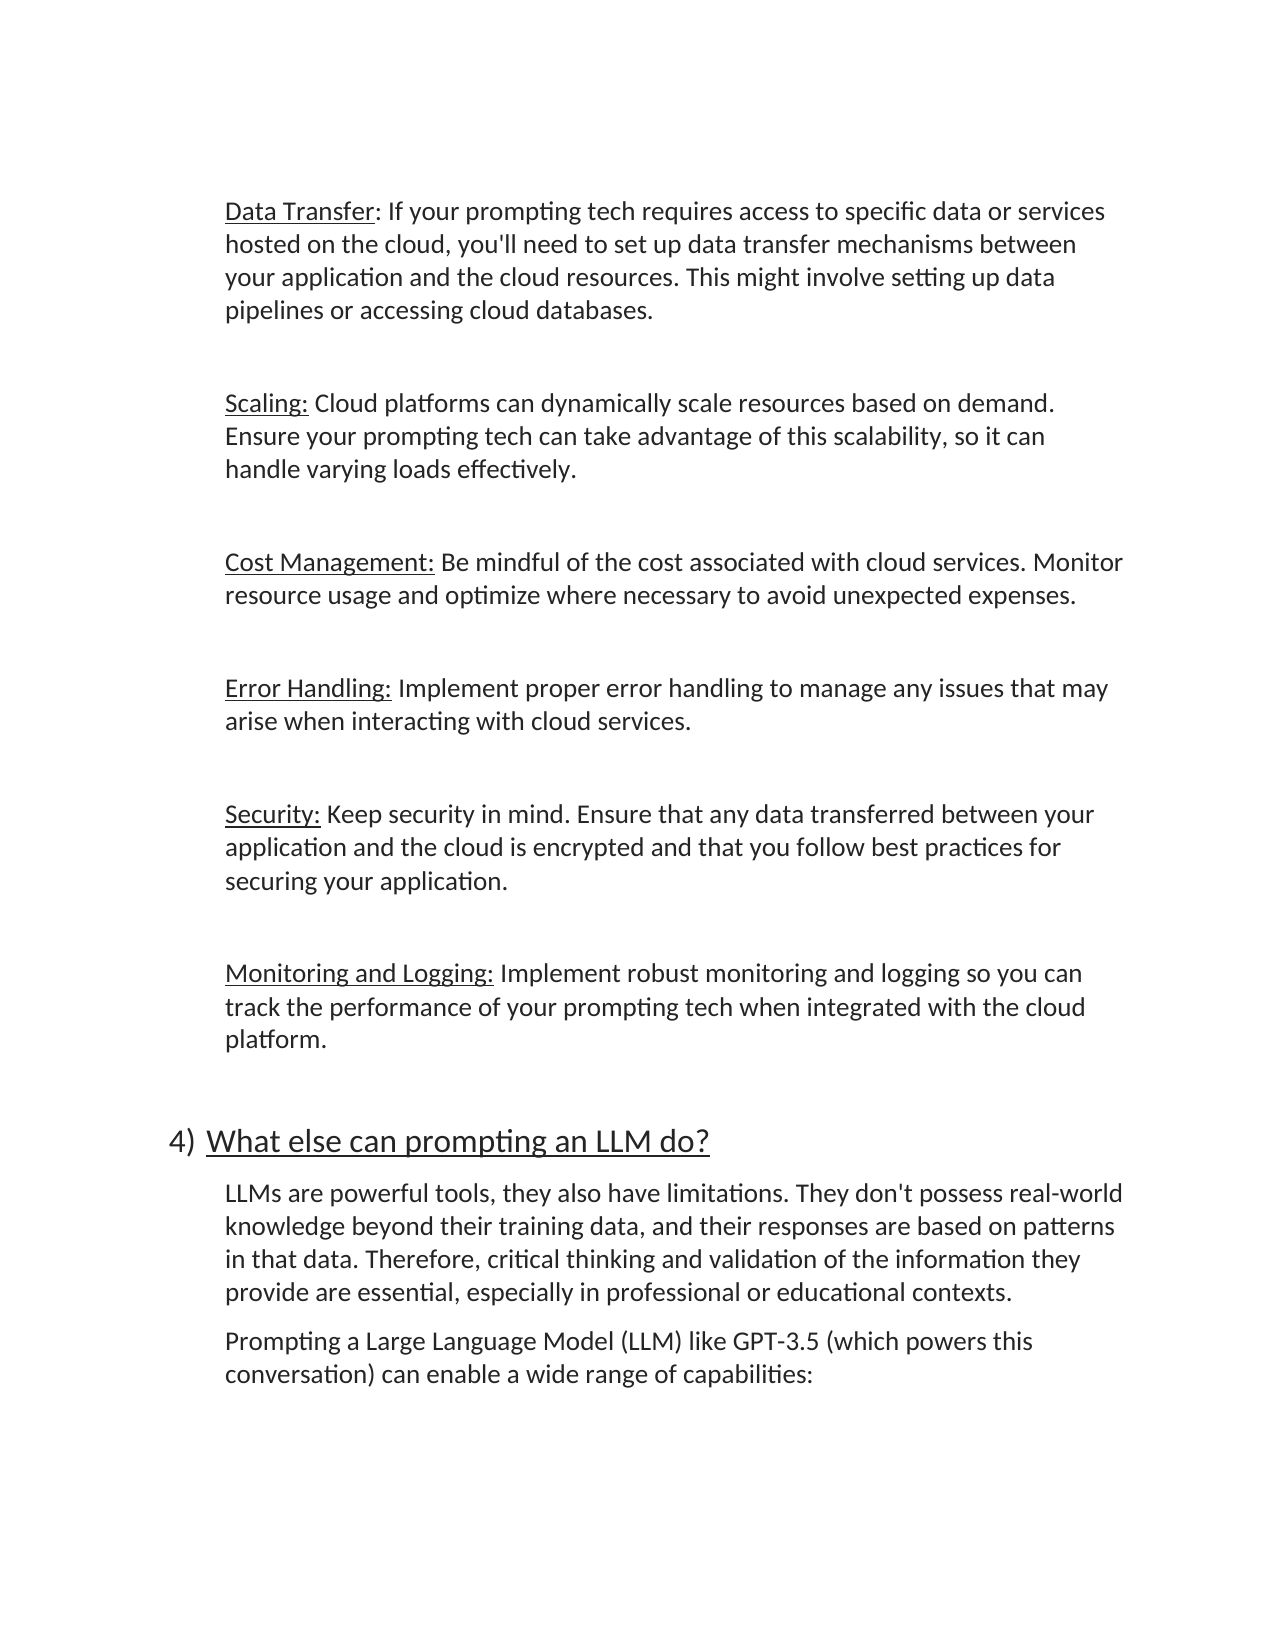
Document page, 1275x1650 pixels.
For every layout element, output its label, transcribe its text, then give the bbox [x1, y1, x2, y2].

list What else can prompting an LLM do? [169, 1120, 1125, 1161]
text Scaling: Cloud platforms can dynamically scale resources based on demand. Ensure your prompting tech can take advantage of this scalability, so it can handle varying loads effectively. [225, 386, 1125, 486]
text LLMs are powerful tools, they also have limitations. They don't possess real-world knowledge beyond their training data, and their responses are based on patterns in that data. Therefore, critical thinking and validation of the information they provide are essential, especially in professional or educational contexts. [225, 1176, 1125, 1308]
text Data Transfer: If your prompting tech requires access to specific data or services hosted on the cloud, you'll need to set up data transfer mechanisms between your application and the cloud resources. This might involve setting up data pipelines or accessing cloud databases. [225, 194, 1125, 326]
text Security: Keep security in mind. Ensure that any data transferred between your application and the cloud is encrypted and that you follow best practices for securing your application. [225, 798, 1125, 897]
text Prompting a Large Language Model (LLM) like GPT-3.5 (which powers this conversation) can enable a wide range of capabilities: [225, 1324, 1125, 1390]
text Cost Management: Be mindful of the cost associated with cloud services. Monitor resource usage and optimize where necessary to avoid unexpected expenses. [225, 546, 1125, 612]
text Monitoring and Logging: Implement robust monitoring and logging so you can track the performance of your prompting tech when integrated with the cloud platform. [225, 957, 1125, 1056]
text Error Handling: Implement proper error handling to manage any issues that may arise when interacting with cloud services. [225, 672, 1125, 738]
